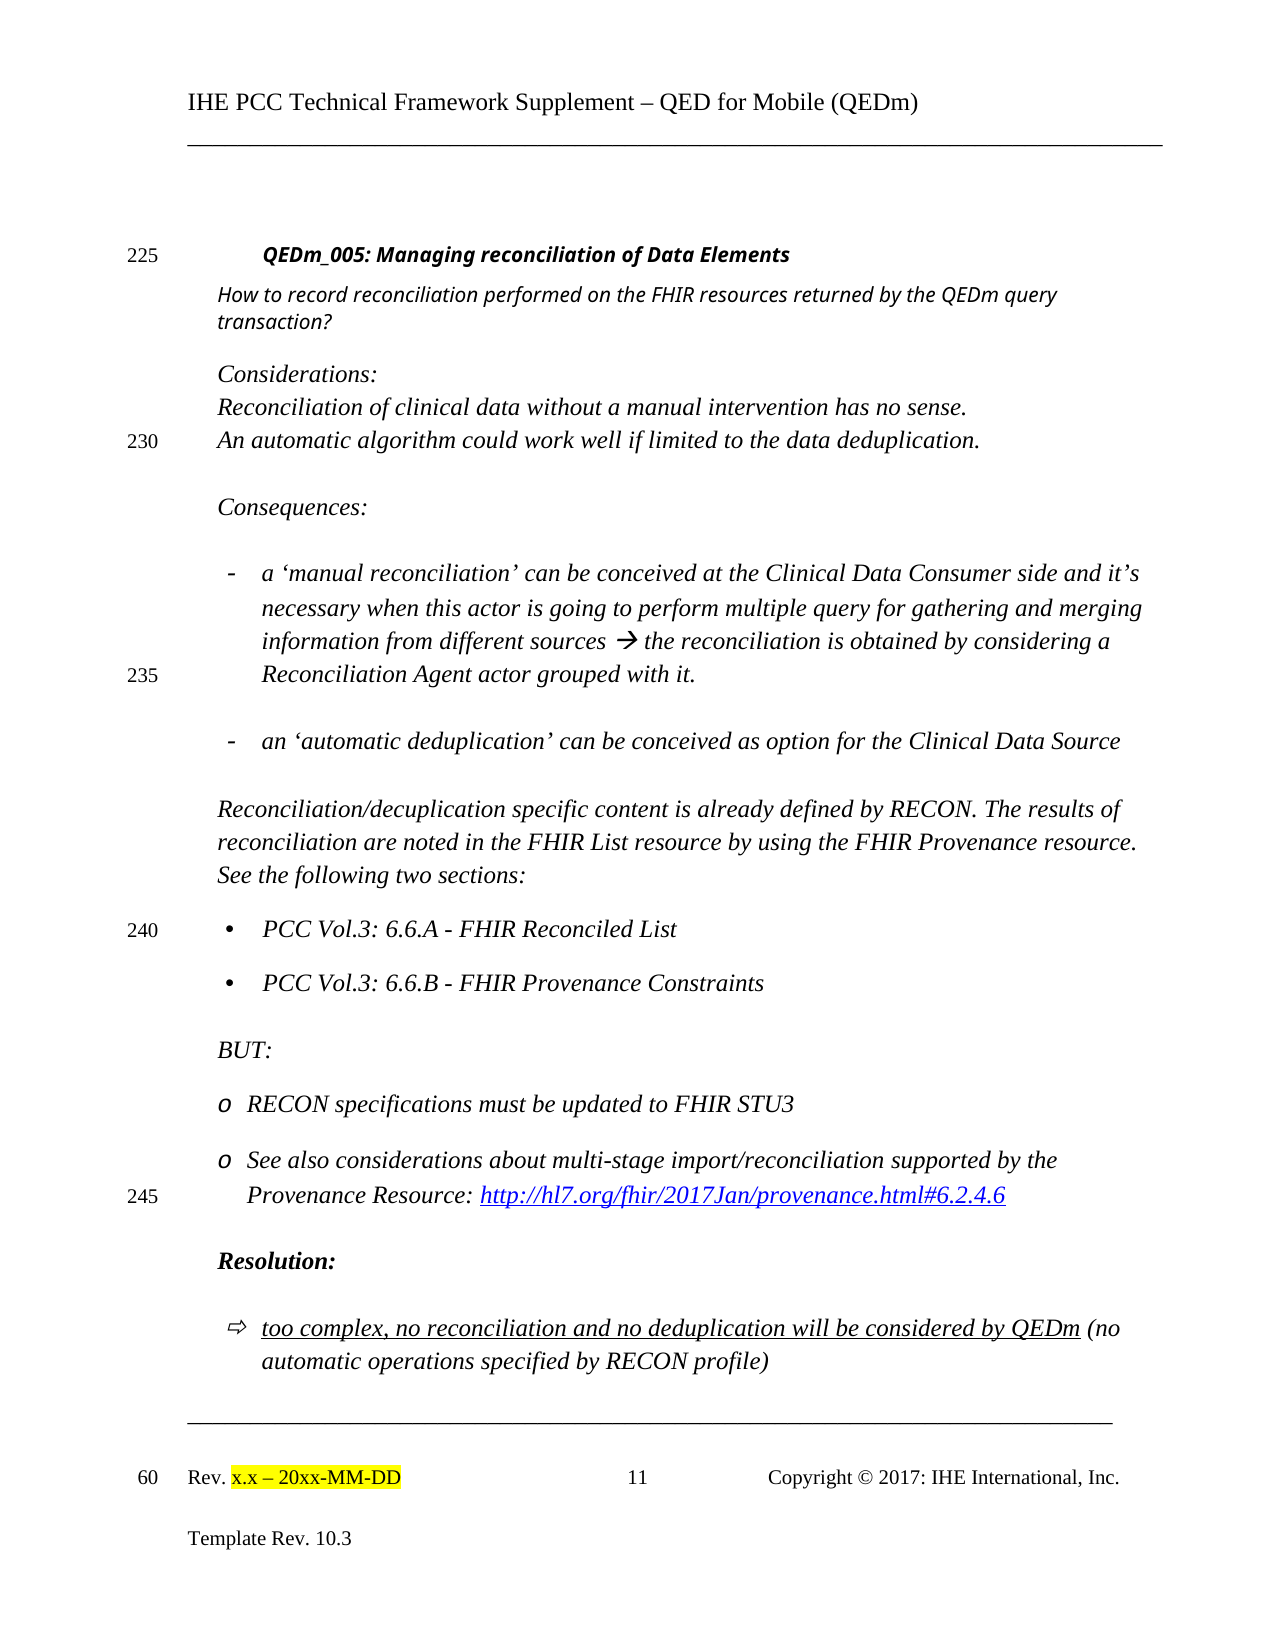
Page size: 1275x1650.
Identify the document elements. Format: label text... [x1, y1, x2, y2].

text Resolution: [217, 1246, 1162, 1275]
text How to record reconciliation performed on the FHIR resources returned by the QEDm query transaction? [217, 280, 1162, 334]
list See also considerations about multi-stage import/reconciliation supported by the Provenance Resource: http://hl7.org/fhir/2017Jan/provenance.html#6.2.4.6 [217, 1145, 1162, 1209]
list too complex, no reconciliation and no deduplication will be considered by QEDm (no automatic operations specified by RECON profile) [224, 1313, 1162, 1374]
text Reconciliation/decuplication specific content is already defined by RECON. The results of reconciliation are noted in the FHIR List resource by using the FHIR Provenance resource. See the following two sections: [217, 794, 1162, 889]
list PCC Vol.3: 6.6.A - FHIR Reconciled List [225, 914, 1162, 943]
text BUT: [217, 1035, 1162, 1063]
list RECON specifications must be updated to FHIR STU3 [217, 1089, 1162, 1119]
list an ‘automatic deduplication’ can be conceived as option for the Clinical Data Source [224, 726, 1162, 757]
text QEDm_005: Managing reconciliation of Data Elements [262, 241, 1162, 268]
text Consequences: [217, 492, 1162, 521]
text Considerations: Reconciliation of clinical data without a manual intervention has no sense. An automatic algorithm could work well if limited to the data deduplication. [217, 359, 1162, 454]
list a ‘manual reconciliation’ can be conceived at the Clinical Data Consumer side and it’s necessary when this actor is going to perform multiple query for gathering and merging information from different sources the reconciliation is obtained by considering a Reconciliation Agent actor grouped with it. [224, 558, 1162, 688]
list PCC Vol.3: 6.6.B - FHIR Provenance Constraints [225, 968, 1162, 997]
